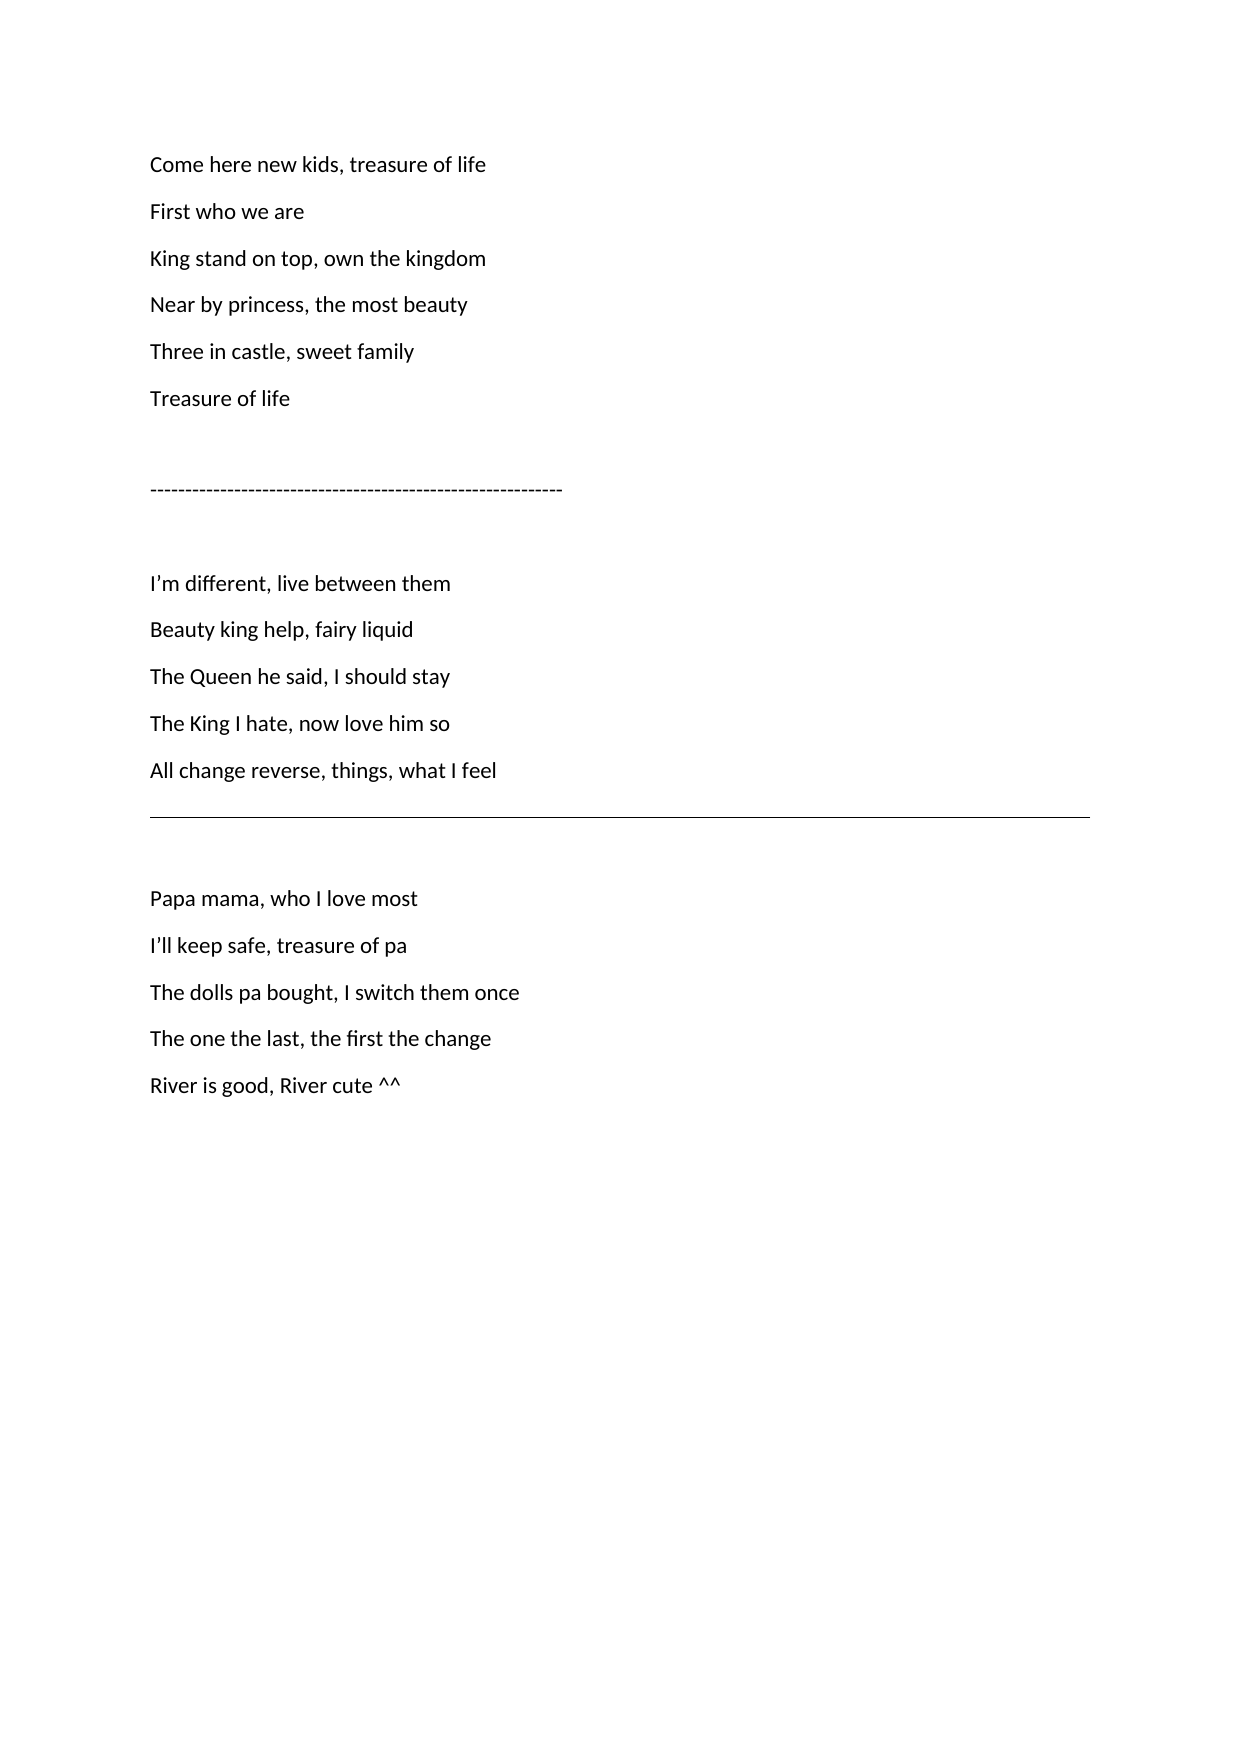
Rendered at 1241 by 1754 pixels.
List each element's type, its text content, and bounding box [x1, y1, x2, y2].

text Three in castle, sweet family [150, 337, 1090, 366]
text The dolls pa bought, I switch them once [150, 978, 1090, 1006]
text I’ll keep safe, treasure of pa [150, 931, 1090, 959]
text River is good, River cute ^^ [150, 1071, 1090, 1099]
text Treasure of life ----------------------------------------------------------- [150, 384, 1090, 503]
text Papa mama, who I love most [150, 884, 1090, 912]
text First who we are [150, 197, 1090, 225]
text King stand on top, own the kingdom [150, 244, 1090, 272]
text The one the last, the first the change [150, 1024, 1090, 1052]
text Beauty king help, fairy liquid [150, 616, 1090, 644]
text Near by princess, the most beauty [150, 291, 1090, 319]
text I’m different, live between them [150, 569, 1090, 597]
text The King I hate, now love him so [150, 709, 1090, 737]
text Come here new kids, treasure of life [150, 150, 1090, 178]
text The Queen he said, I should stay [150, 662, 1090, 691]
text All change reverse, things, what I feel [150, 756, 1090, 817]
